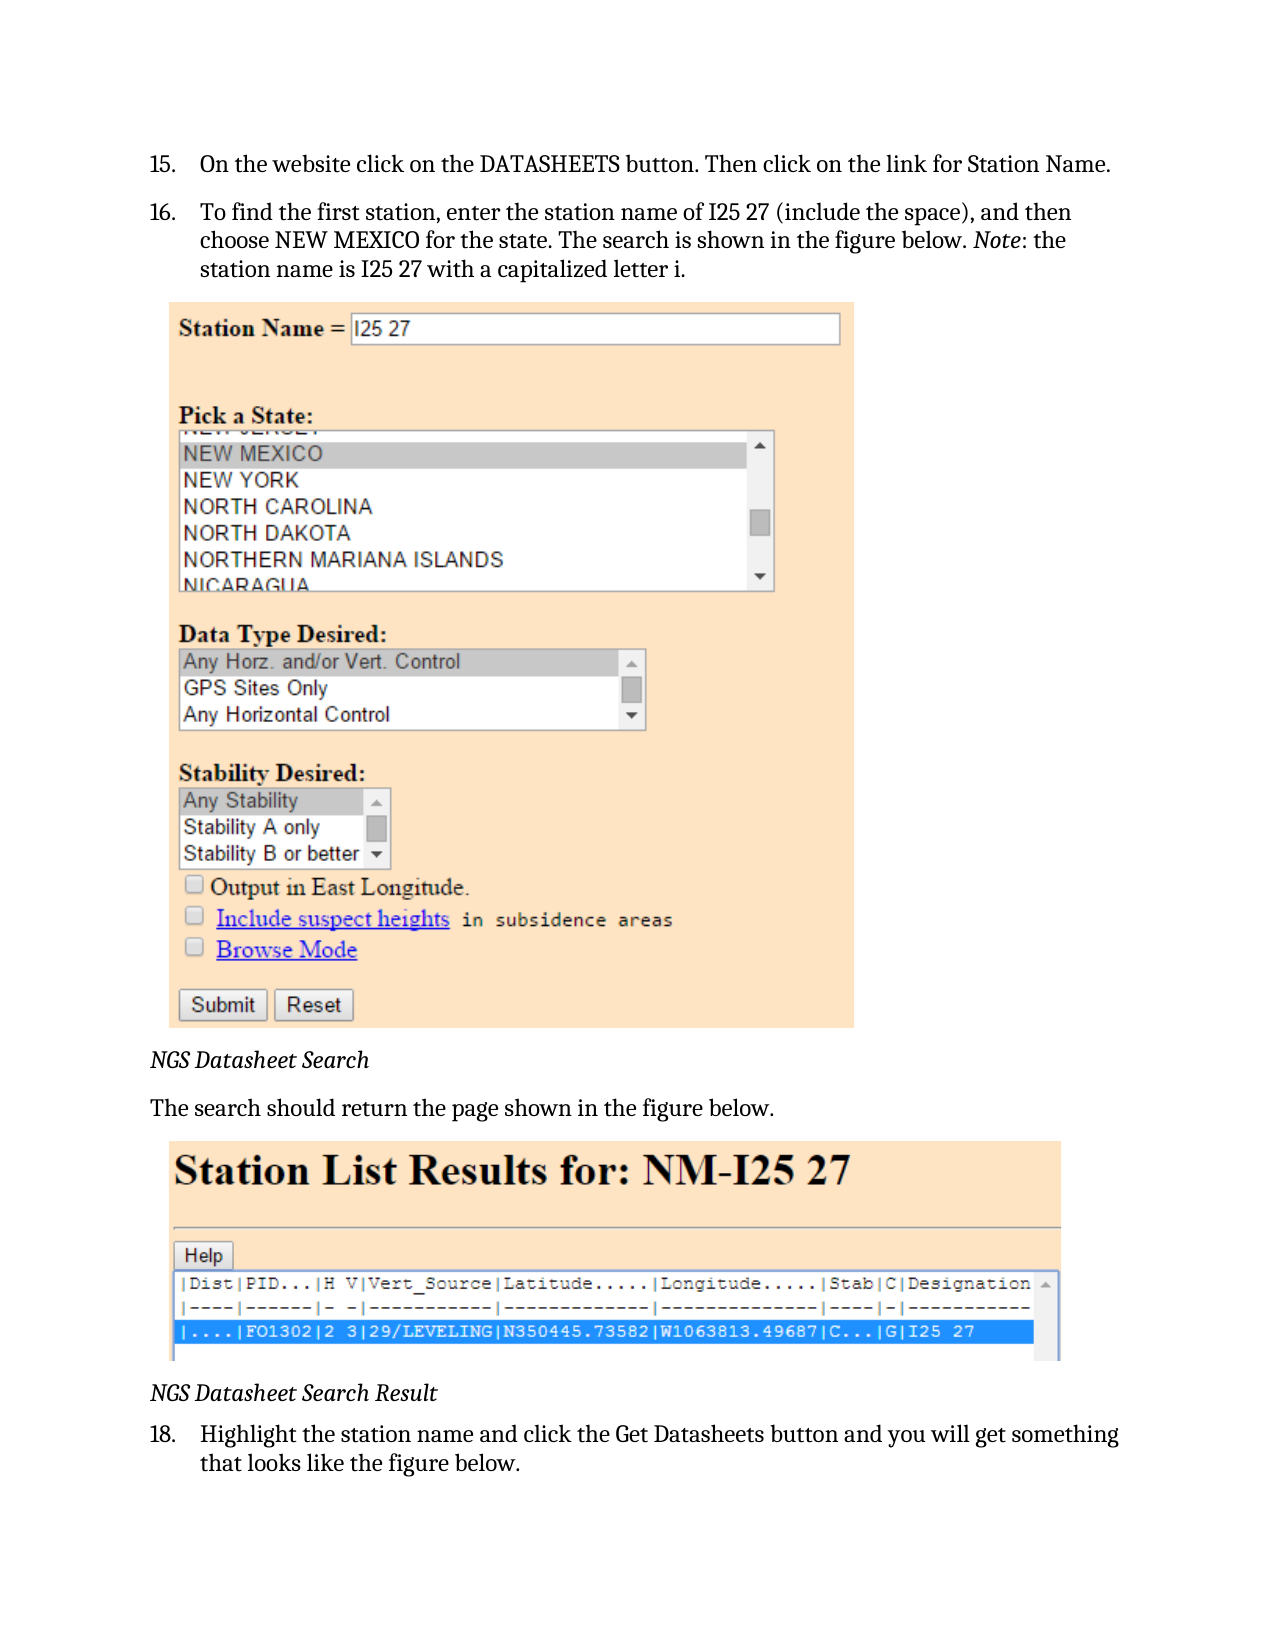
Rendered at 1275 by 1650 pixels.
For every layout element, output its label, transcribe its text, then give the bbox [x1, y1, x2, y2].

list To find the first station, enter the station name of I25 27 (include the space), and then choose NEW MEXICO for the state. The search is shown in the figure below. Note: the station name is I25 27 with a capitalized letter i. [150, 197, 1125, 284]
list On the website click on the DATASHEETS button. Then click on the link for Station Name. [150, 150, 1125, 179]
text The search should return the page shown in the figure below. [150, 1094, 1125, 1122]
picture [168, 302, 855, 1028]
picture [168, 1141, 1062, 1361]
text NGS Datasheet Search Result [150, 1379, 1125, 1408]
text NGS Datasheet Search [150, 1046, 1125, 1075]
list Highlight the station name and click the Get Datasheets button and you will get something that looks like the figure below. [150, 1420, 1125, 1478]
